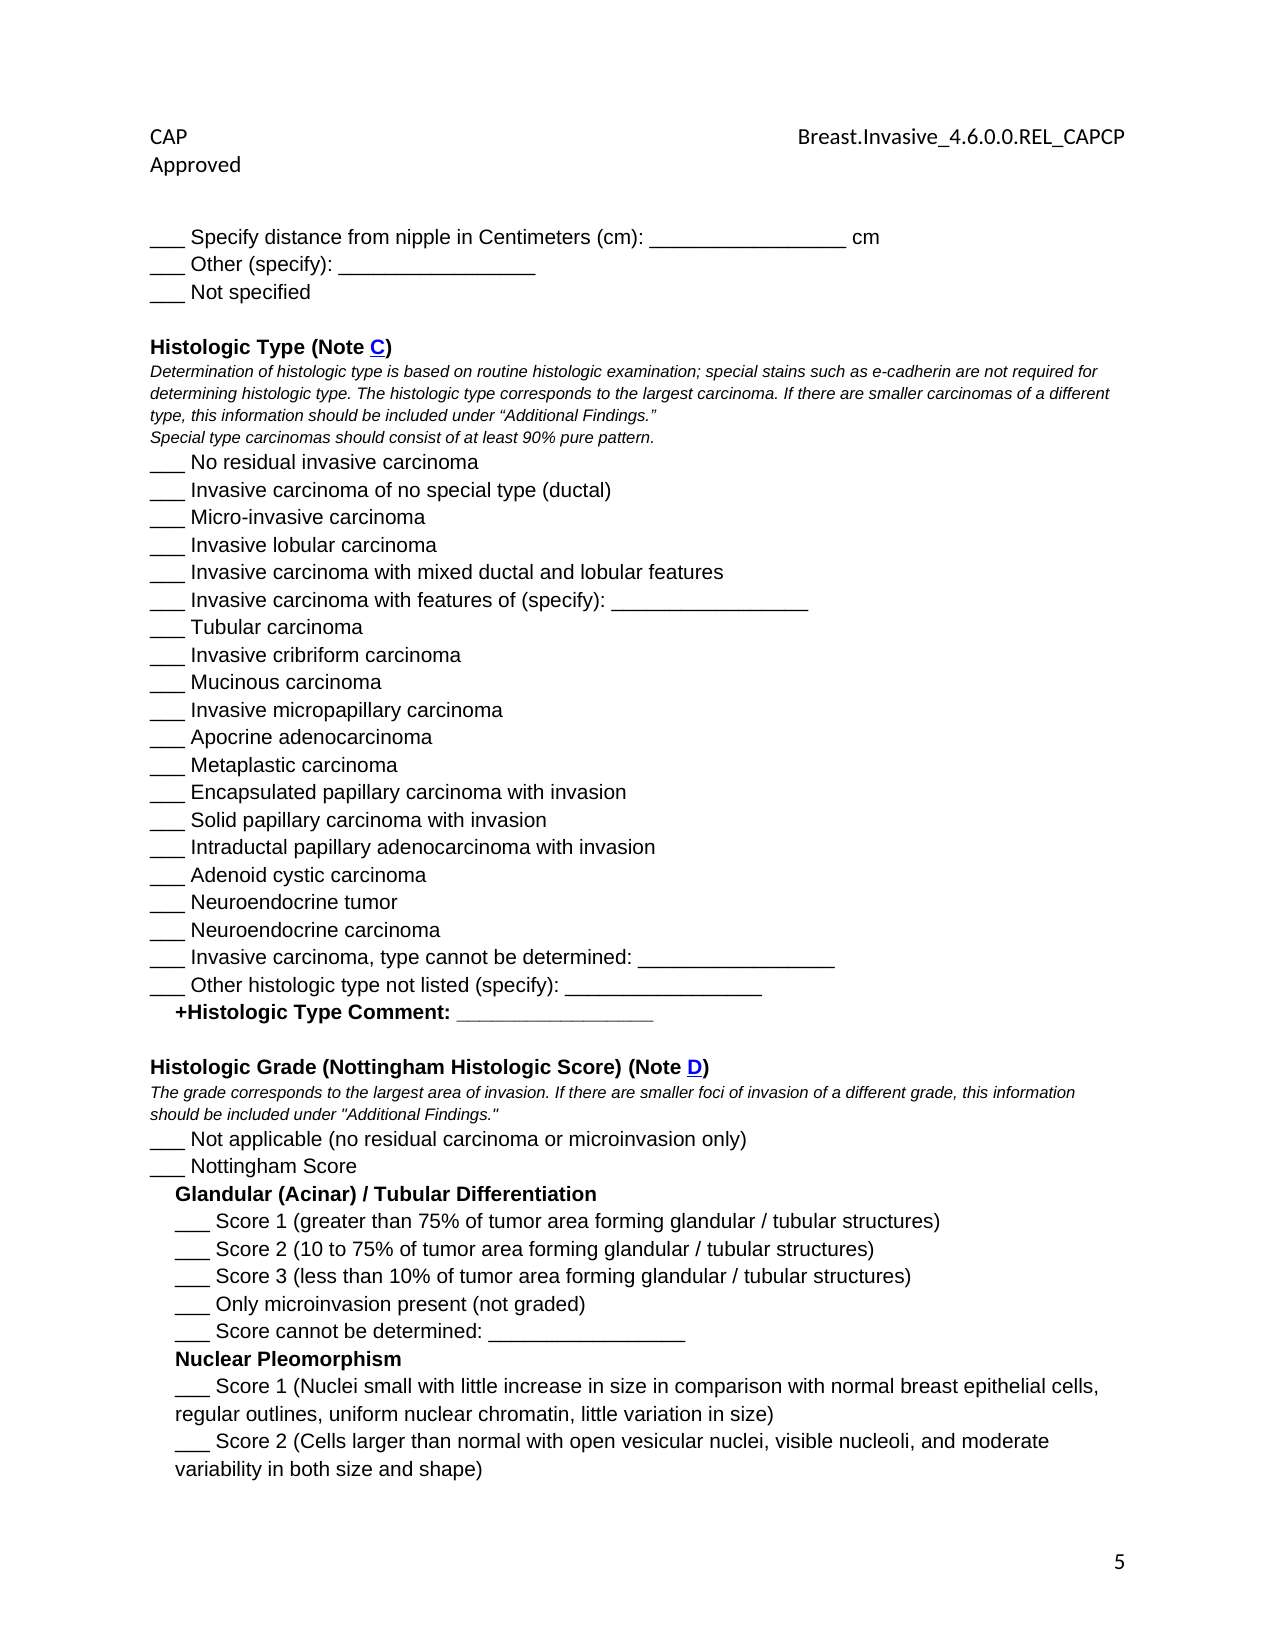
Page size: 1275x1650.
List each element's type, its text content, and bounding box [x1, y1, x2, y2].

text ___ Solid papillary carcinoma with invasion [150, 808, 1125, 832]
text Histologic Type (Note C) [150, 335, 1125, 359]
text ___ Encapsulated papillary carcinoma with invasion [150, 780, 1125, 804]
text Nuclear Pleomorphism [150, 1347, 1125, 1371]
text ___ Not specified [150, 280, 1125, 304]
text ___ Invasive carcinoma with features of (specify): _________________ [150, 588, 1125, 612]
text ___ Mucinous carcinoma [150, 670, 1125, 694]
text ___ Invasive carcinoma of no special type (ductal) [150, 478, 1125, 502]
text ___ Not applicable (no residual carcinoma or microinvasion only) [150, 1127, 1125, 1151]
text ___ Score 2 (Cells larger than normal with open vesicular nuclei, visible nucleoli, and moderate variability in both size and shape) [175, 1429, 1125, 1481]
text ___ Adenoid cystic carcinoma [150, 863, 1125, 887]
text ___ Invasive lobular carcinoma [150, 533, 1125, 557]
text ___ Other histologic type not listed (specify): _________________ [150, 973, 1125, 997]
text Glandular (Acinar) / Tubular Differentiation [150, 1182, 1125, 1206]
text ___ Score cannot be determined: _________________ [150, 1319, 1125, 1343]
text ___ Micro-invasive carcinoma [150, 505, 1125, 529]
text Special type carcinomas should consist of at least 90% pure pattern. [150, 428, 1125, 447]
text ___ No residual invasive carcinoma [150, 450, 1125, 474]
text ___ Invasive micropapillary carcinoma [150, 698, 1125, 722]
text ___ Invasive cribriform carcinoma [150, 643, 1125, 667]
text ___ Invasive carcinoma with mixed ductal and lobular features [150, 560, 1125, 584]
text ___ Other (specify): _________________ [150, 252, 1125, 276]
text ___ Invasive carcinoma, type cannot be determined: _________________ [150, 945, 1125, 969]
text ___ Tubular carcinoma [150, 615, 1125, 639]
text ___ Intraductal papillary adenocarcinoma with invasion [150, 835, 1125, 859]
text +Histologic Type Comment: _________________ [150, 1000, 1125, 1024]
text ___ Score 1 (Nuclei small with little increase in size in comparison with normal breast epithelial cells, regular outlines, uniform nuclear chromatin, little variation in size) [175, 1374, 1125, 1426]
text ___ Score 2 (10 to 75% of tumor area forming glandular / tubular structures) [150, 1237, 1125, 1261]
text ___ Neuroendocrine tumor [150, 890, 1125, 914]
text ___ Score 1 (greater than 75% of tumor area forming glandular / tubular structures) [150, 1209, 1125, 1233]
text Histologic Grade (Nottingham Histologic Score) (Note D) [150, 1055, 1125, 1079]
text The grade corresponds to the largest area of invasion. If there are smaller foci of invasion of a different grade, this information should be included under "Additional Findings." [150, 1083, 1125, 1124]
text ___ Score 3 (less than 10% of tumor area forming glandular / tubular structures) [150, 1264, 1125, 1288]
text ___ Apocrine adenocarcinoma [150, 725, 1125, 749]
text ___ Nottingham Score [150, 1154, 1125, 1178]
text Determination of histologic type is based on routine histologic examination; special stains such as e-cadherin are not required for determining histologic type. The histologic type corresponds to the largest carcinoma. If there are smaller carcinomas of a different type, this information should be included under “Additional Findings.” [150, 362, 1125, 425]
text ___ Specify distance from nipple in Centimeters (cm): _________________ cm [150, 225, 1125, 249]
text ___ Only microinvasion present (not graded) [150, 1292, 1125, 1316]
text ___ Neuroendocrine carcinoma [150, 918, 1125, 942]
text ___ Metaplastic carcinoma [150, 753, 1125, 777]
